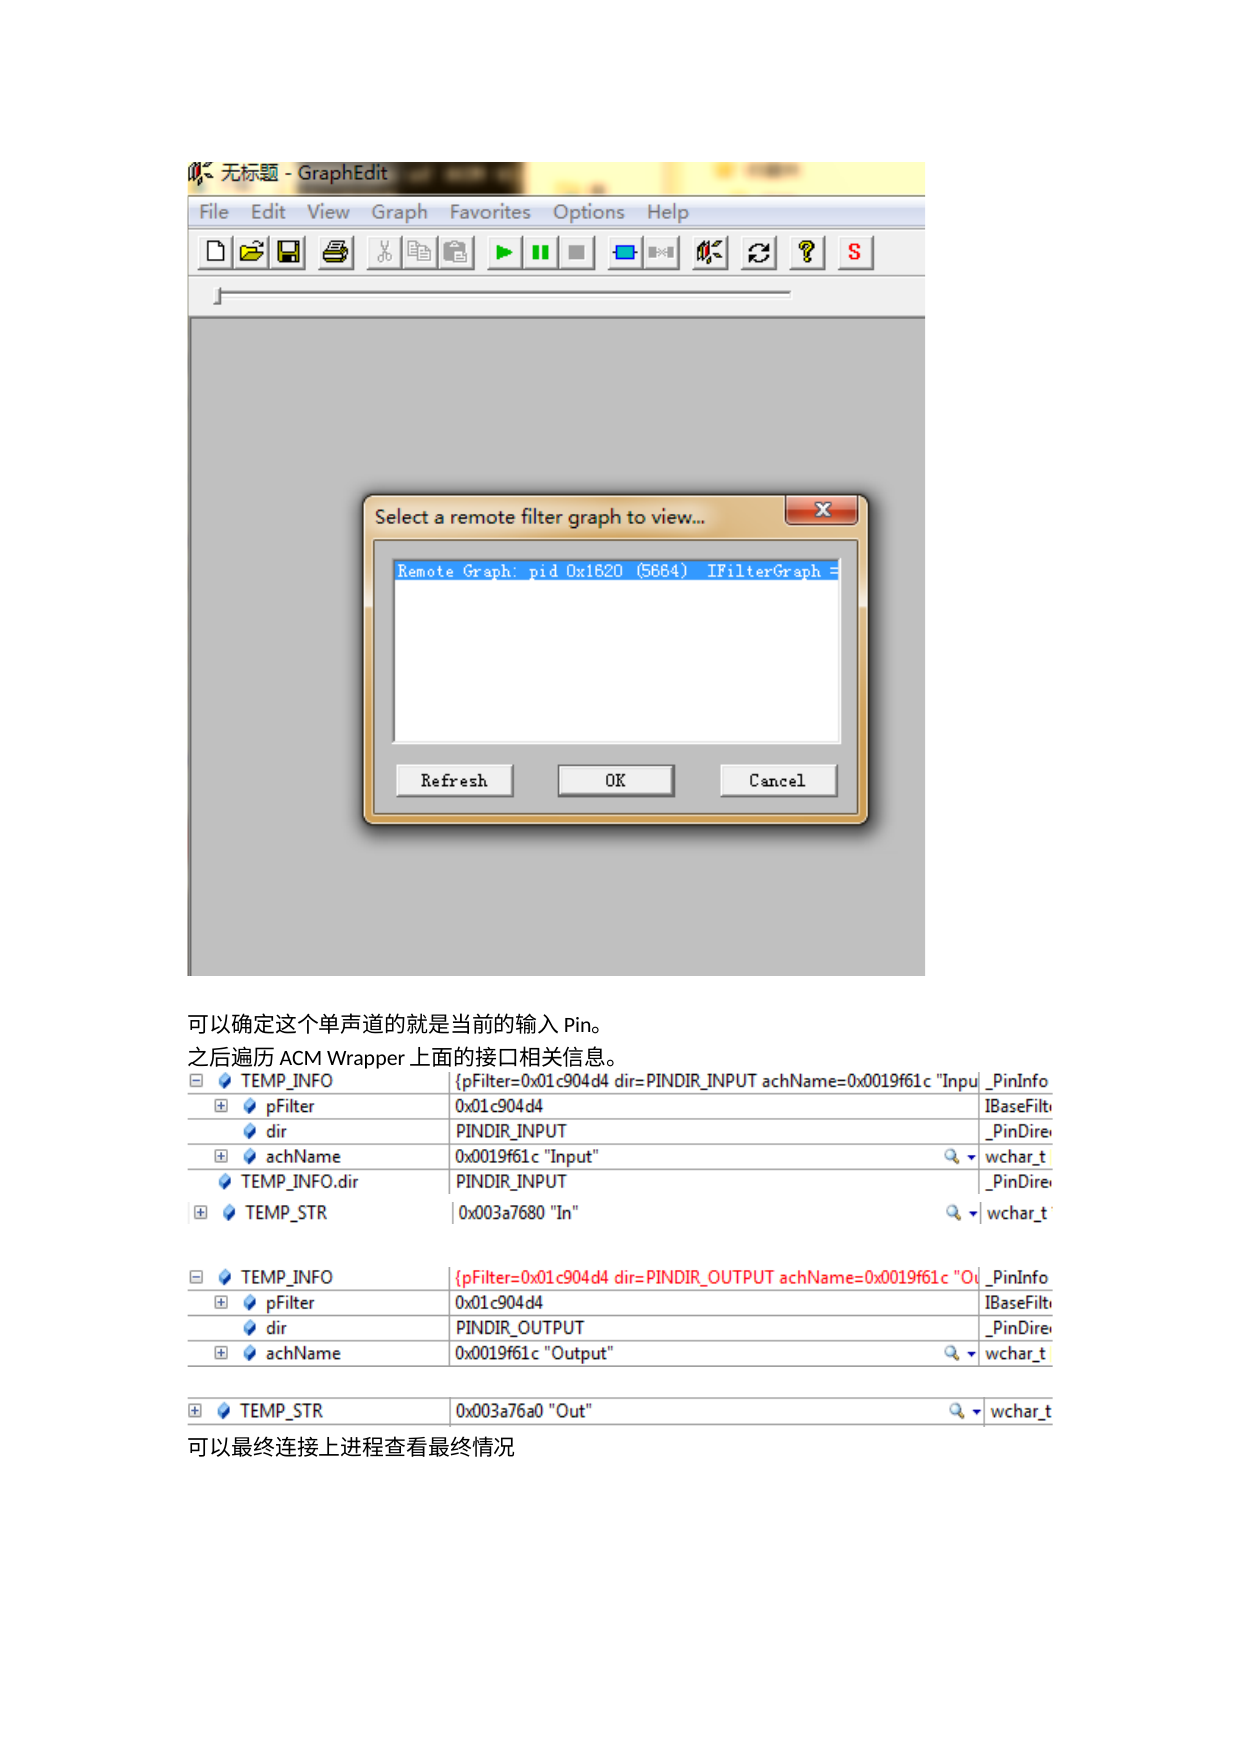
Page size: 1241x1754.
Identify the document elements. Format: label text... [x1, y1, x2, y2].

text 可以最终连接上进程查看最终情况 [187, 1429, 1053, 1462]
picture [187, 1072, 1053, 1194]
text 可以确定这个单声道的就是当前的输入Pin。 [187, 1007, 1053, 1039]
picture [187, 1202, 1053, 1224]
picture [187, 1267, 1053, 1367]
picture [187, 1397, 1053, 1427]
text 之后遍历ACM Wrapper上面的接口相关信息。 [187, 1039, 1053, 1072]
picture [187, 162, 926, 976]
